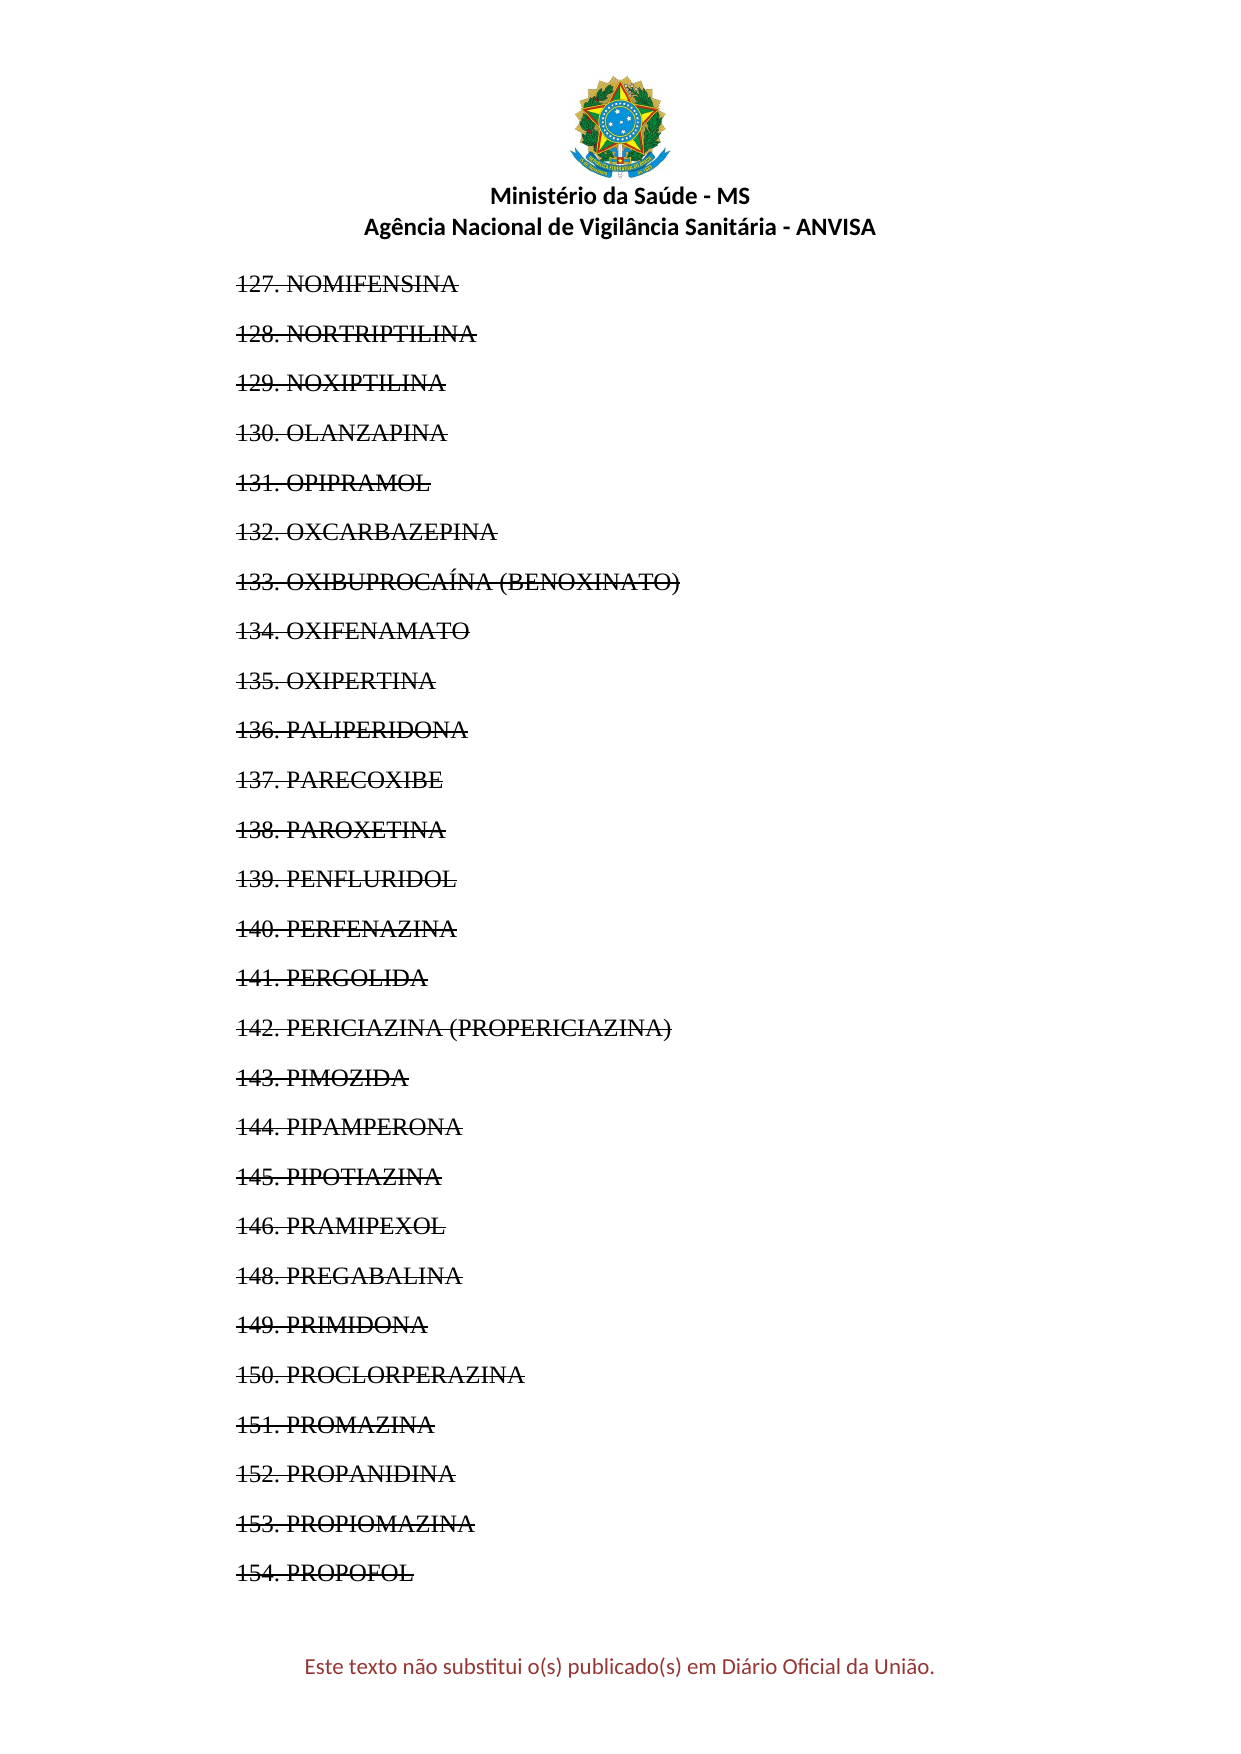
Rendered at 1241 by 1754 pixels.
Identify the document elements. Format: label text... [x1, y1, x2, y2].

picture [566, 73, 674, 181]
text 130. OLANZAPINA [177, 418, 1063, 447]
text 153. PROPIOMAZINA [177, 1509, 1063, 1538]
text 140. PERFENAZINA [177, 914, 1063, 943]
text 133. OXIBUPROCAÍNA (BENOXINATO) [177, 567, 1063, 596]
text 135. OXIPERTINA [177, 666, 1063, 695]
text 150. PROCLORPERAZINA [177, 1360, 1063, 1389]
text 136. PALIPERIDONA [177, 716, 1063, 744]
text 129. NOXIPTILINA [177, 368, 1063, 397]
text 151. PROMAZINA [177, 1410, 1063, 1438]
text 139. PENFLURIDOL [177, 864, 1063, 893]
text 144. PIPAMPERONA [177, 1112, 1063, 1141]
text 141. PERGOLIDA [177, 963, 1063, 992]
text 134. OXIFENAMATO [177, 616, 1063, 645]
text 143. PIMOZIDA [177, 1063, 1063, 1091]
text 138. PAROXETINA [177, 815, 1063, 843]
text 146. PRAMIPEXOL [177, 1211, 1063, 1240]
text 127. NOMIFENSINA [177, 269, 1063, 298]
text 132. OXCARBAZEPINA [177, 517, 1063, 546]
text 131. OPIPRAMOL [177, 468, 1063, 496]
text 152. PROPANIDINA [177, 1459, 1063, 1488]
text 145. PIPOTIAZINA [177, 1162, 1063, 1191]
text 149. PRIMIDONA [177, 1311, 1063, 1339]
text 148. PREGABALINA [177, 1261, 1063, 1290]
text 137. PARECOXIBE [177, 765, 1063, 794]
text 128. NORTRIPTILINA [177, 319, 1063, 348]
text 142. PERICIAZINA (PROPERICIAZINA) [177, 1013, 1063, 1042]
text 154. PROPOFOL [177, 1558, 1063, 1587]
